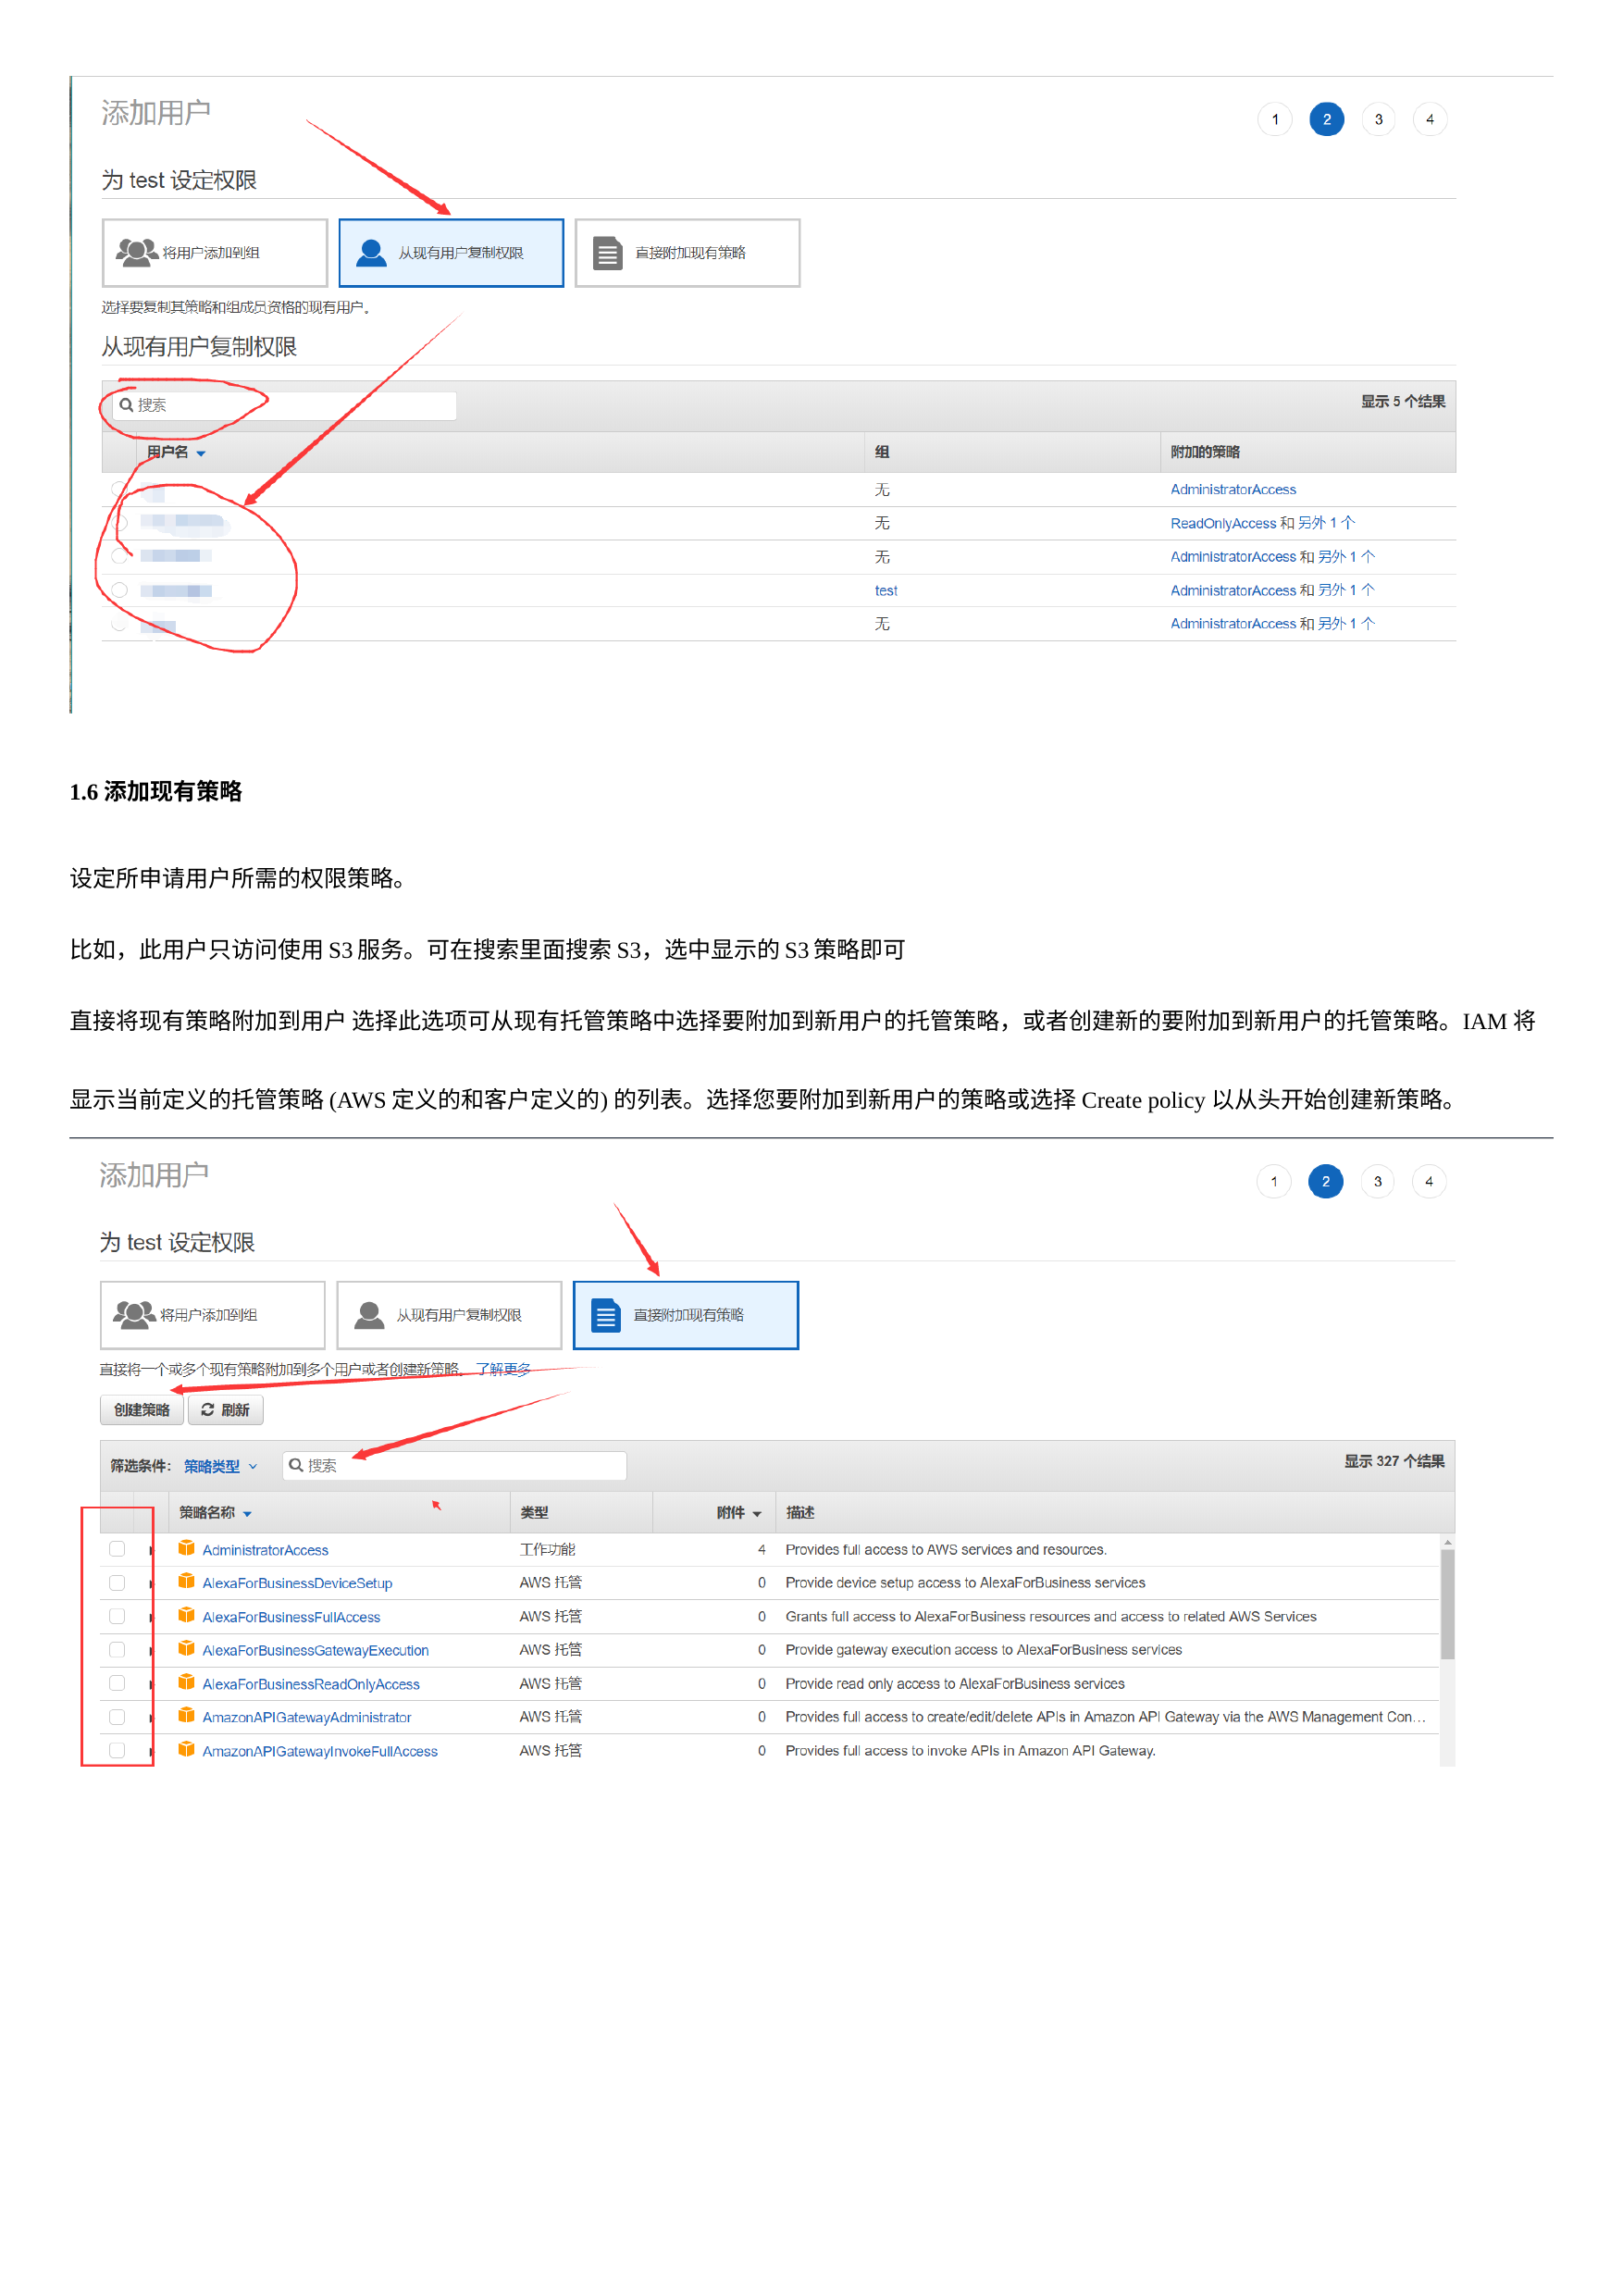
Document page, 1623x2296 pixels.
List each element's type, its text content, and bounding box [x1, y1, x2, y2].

picture [69, 1137, 1554, 1775]
picture [69, 76, 1554, 714]
subtitle 添加现有策略 [69, 758, 1554, 821]
text 设定所申请用户所需的权限策略。 [69, 845, 1554, 908]
text 直接将现有策略附加到用户 选择此选项可从现有托管策略中选择要附加到新用户的托管策略，或者创建新的要附加到新用户的托管策略。IAM 将显示当前定义的托管策略 (AWS 定义的和客户定义的) 的列表。选择您要附加到新用户的策略或选择 Create policy 以从头开始创建新策略。 [69, 987, 1554, 1129]
text 比如，此用户只访问使用S3服务。可在搜索里面搜索S3，选中显示的S3策略即可 [69, 917, 1554, 979]
